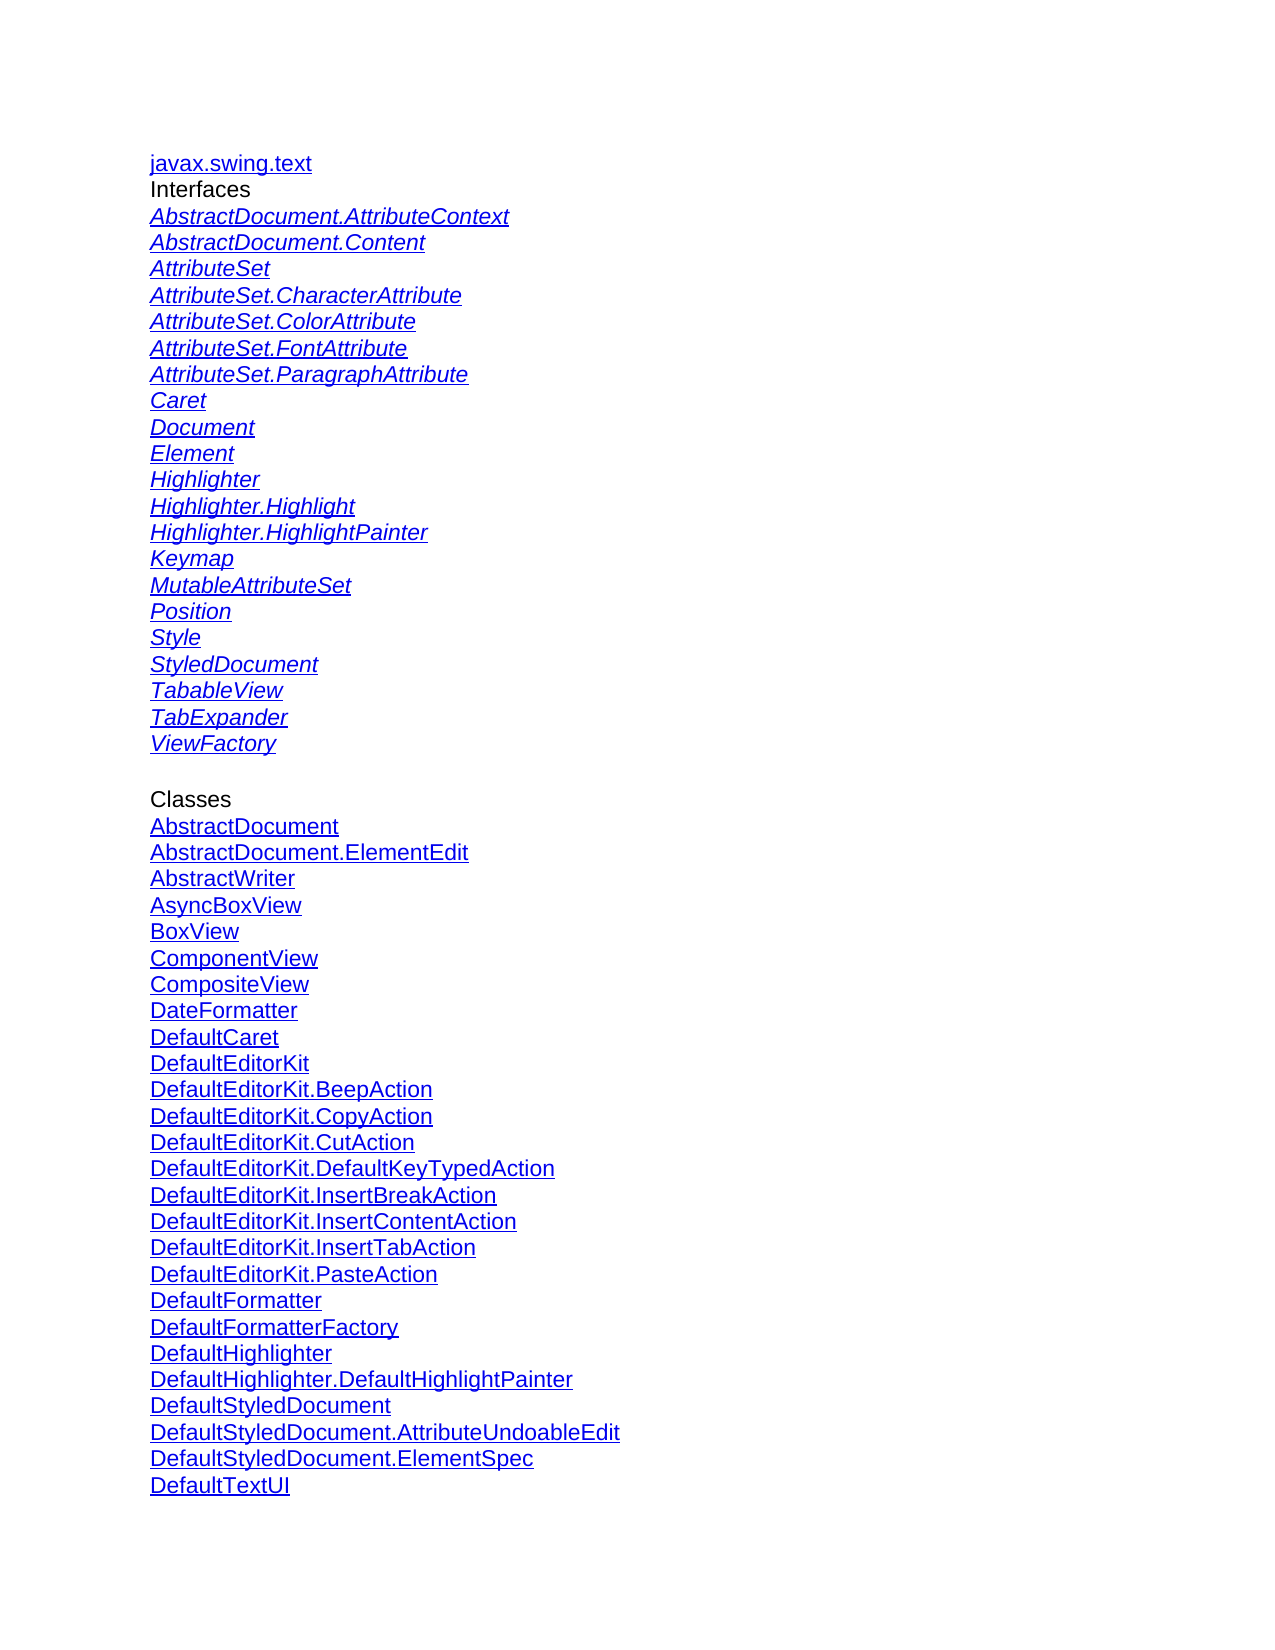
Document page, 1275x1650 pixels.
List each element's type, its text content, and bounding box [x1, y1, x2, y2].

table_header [150, 786, 1125, 1498]
table_header Interfaces AbstractDocument.AttributeContext AbstractDocument.Content AttributeSet AttributeSet.CharacterAttribute AttributeSet.ColorAttribute AttributeSet.FontAttribute AttributeSet.ParagraphAttribute Caret Document Element Highlighter Highlighter.Highlight Highlighter.HighlightPainter Keymap MutableAttributeSet Position Style StyledDocument TabableView TabExpander ViewFactory [150, 176, 1125, 756]
text javax.swing.text [150, 150, 1125, 176]
